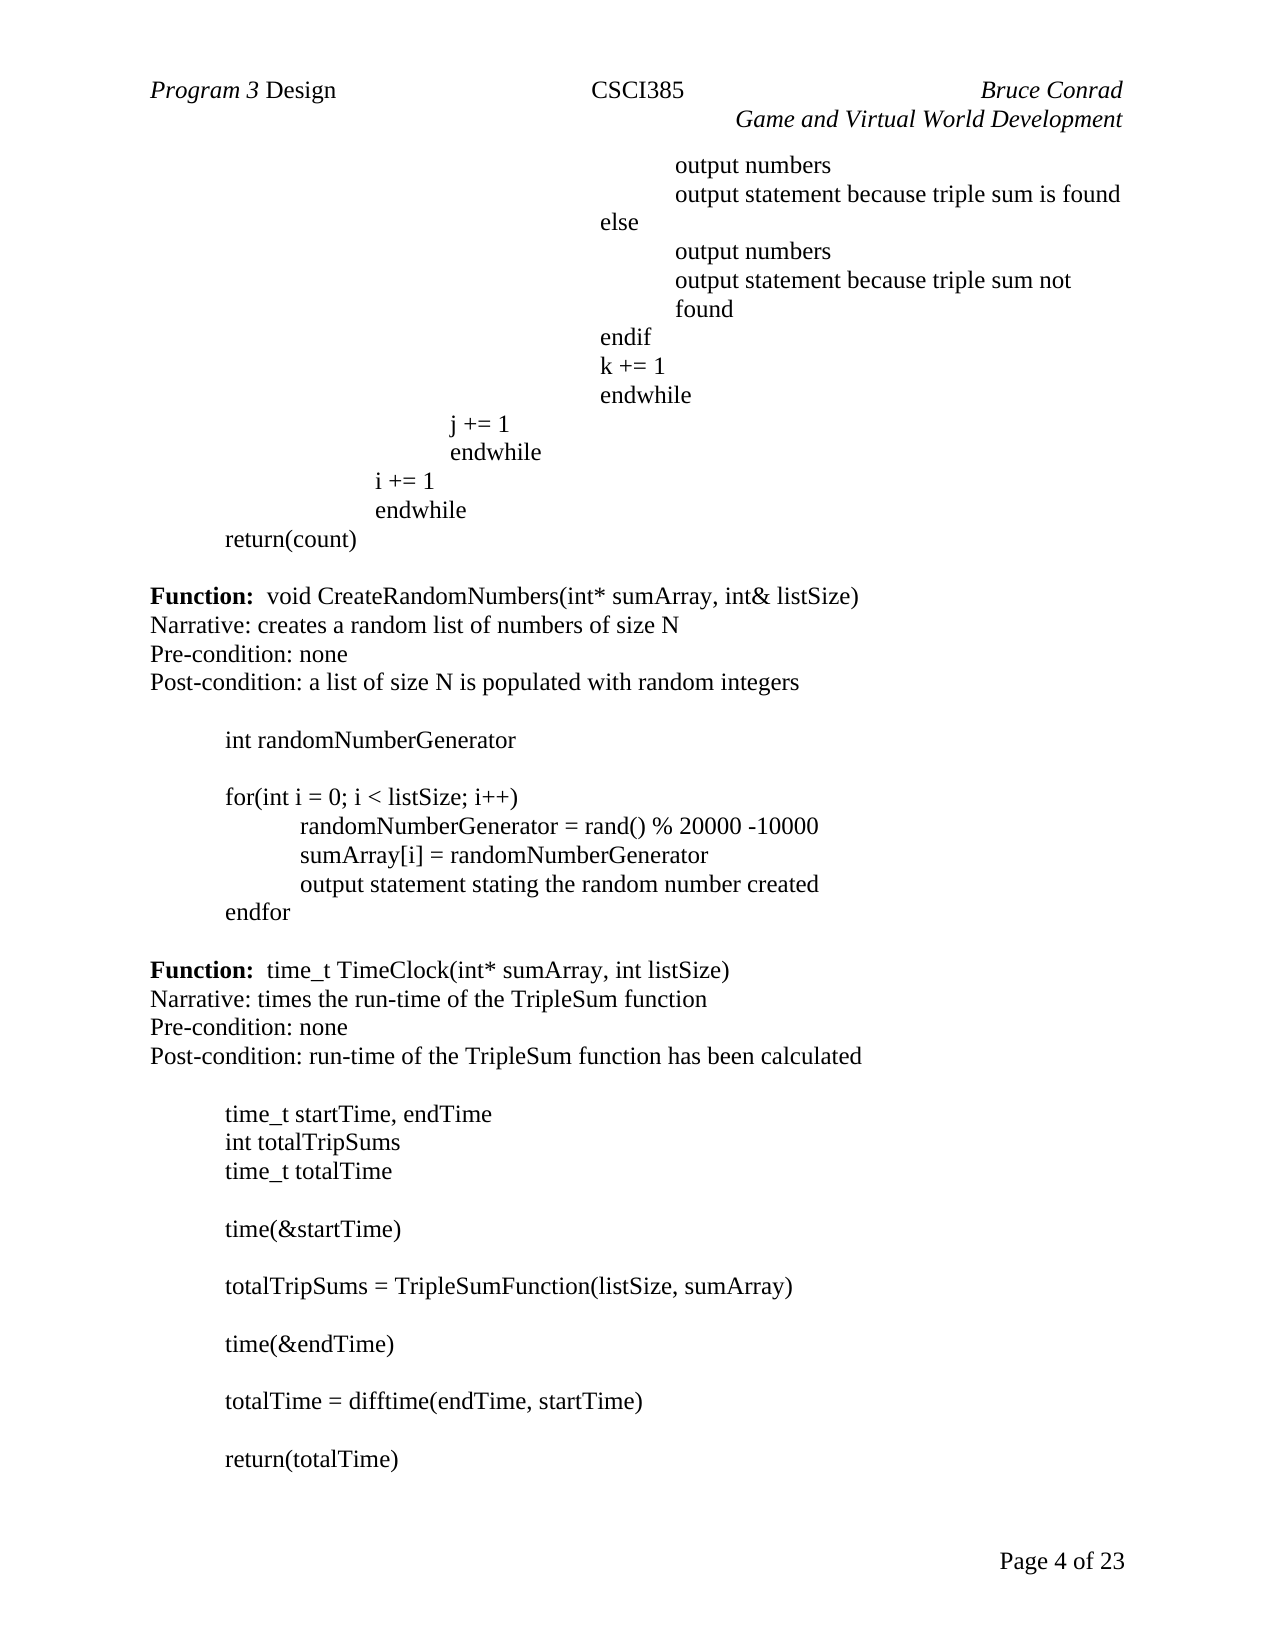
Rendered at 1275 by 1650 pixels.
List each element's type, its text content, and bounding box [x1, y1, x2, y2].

text output statement stating the random number created [150, 869, 1125, 897]
text randomNumberGenerator = rand() % 20000 -10000 [150, 811, 1125, 840]
text return(totalTime) [150, 1444, 1125, 1472]
text endwhile [150, 495, 1125, 524]
text totalTripSums = TripleSumFunction(listSize, sumArray) [150, 1271, 1125, 1300]
text j += 1 [150, 409, 1125, 437]
text endwhile [150, 380, 1125, 409]
text output statement because triple sum is found [150, 179, 1125, 207]
text Function: void CreateRandomNumbers(int* sumArray, int& listSize) [150, 581, 1125, 610]
text output numbers [150, 236, 1125, 265]
text Narrative: times the run-time of the TripleSum function [150, 984, 1125, 1012]
text sumArray[i] = randomNumberGenerator [150, 840, 1125, 869]
text Narrative: creates a random list of numbers of size N [150, 610, 1125, 639]
text endfor [150, 897, 1125, 926]
text endwhile [150, 437, 1125, 466]
text Pre-condition: none [150, 1012, 1125, 1041]
text time_t startTime, endTime [150, 1099, 1125, 1127]
text else [150, 207, 1125, 236]
text endif [150, 322, 1125, 351]
text i += 1 [150, 466, 1125, 495]
text k += 1 [150, 351, 1125, 380]
text totalTime = difftime(endTime, startTime) [150, 1386, 1125, 1415]
text Post-condition: a list of size N is populated with random integers [150, 667, 1125, 696]
text return(count) [150, 524, 1125, 552]
text output numbers [150, 150, 1125, 179]
text Pre-condition: none [150, 639, 1125, 667]
text time(&startTime) [150, 1214, 1125, 1242]
text int randomNumberGenerator [150, 725, 1125, 754]
text time_t totalTime [150, 1156, 1125, 1185]
text Function: time_t TimeClock(int* sumArray, int listSize) [150, 955, 1125, 984]
text output statement because triple sum not found [675, 265, 1125, 322]
text for(int i = 0; i < listSize; i++) [150, 782, 1125, 811]
text int totalTripSums [150, 1127, 1125, 1156]
text Post-condition: run-time of the TripleSum function has been calculated [150, 1041, 1125, 1070]
text time(&endTime) [150, 1329, 1125, 1357]
